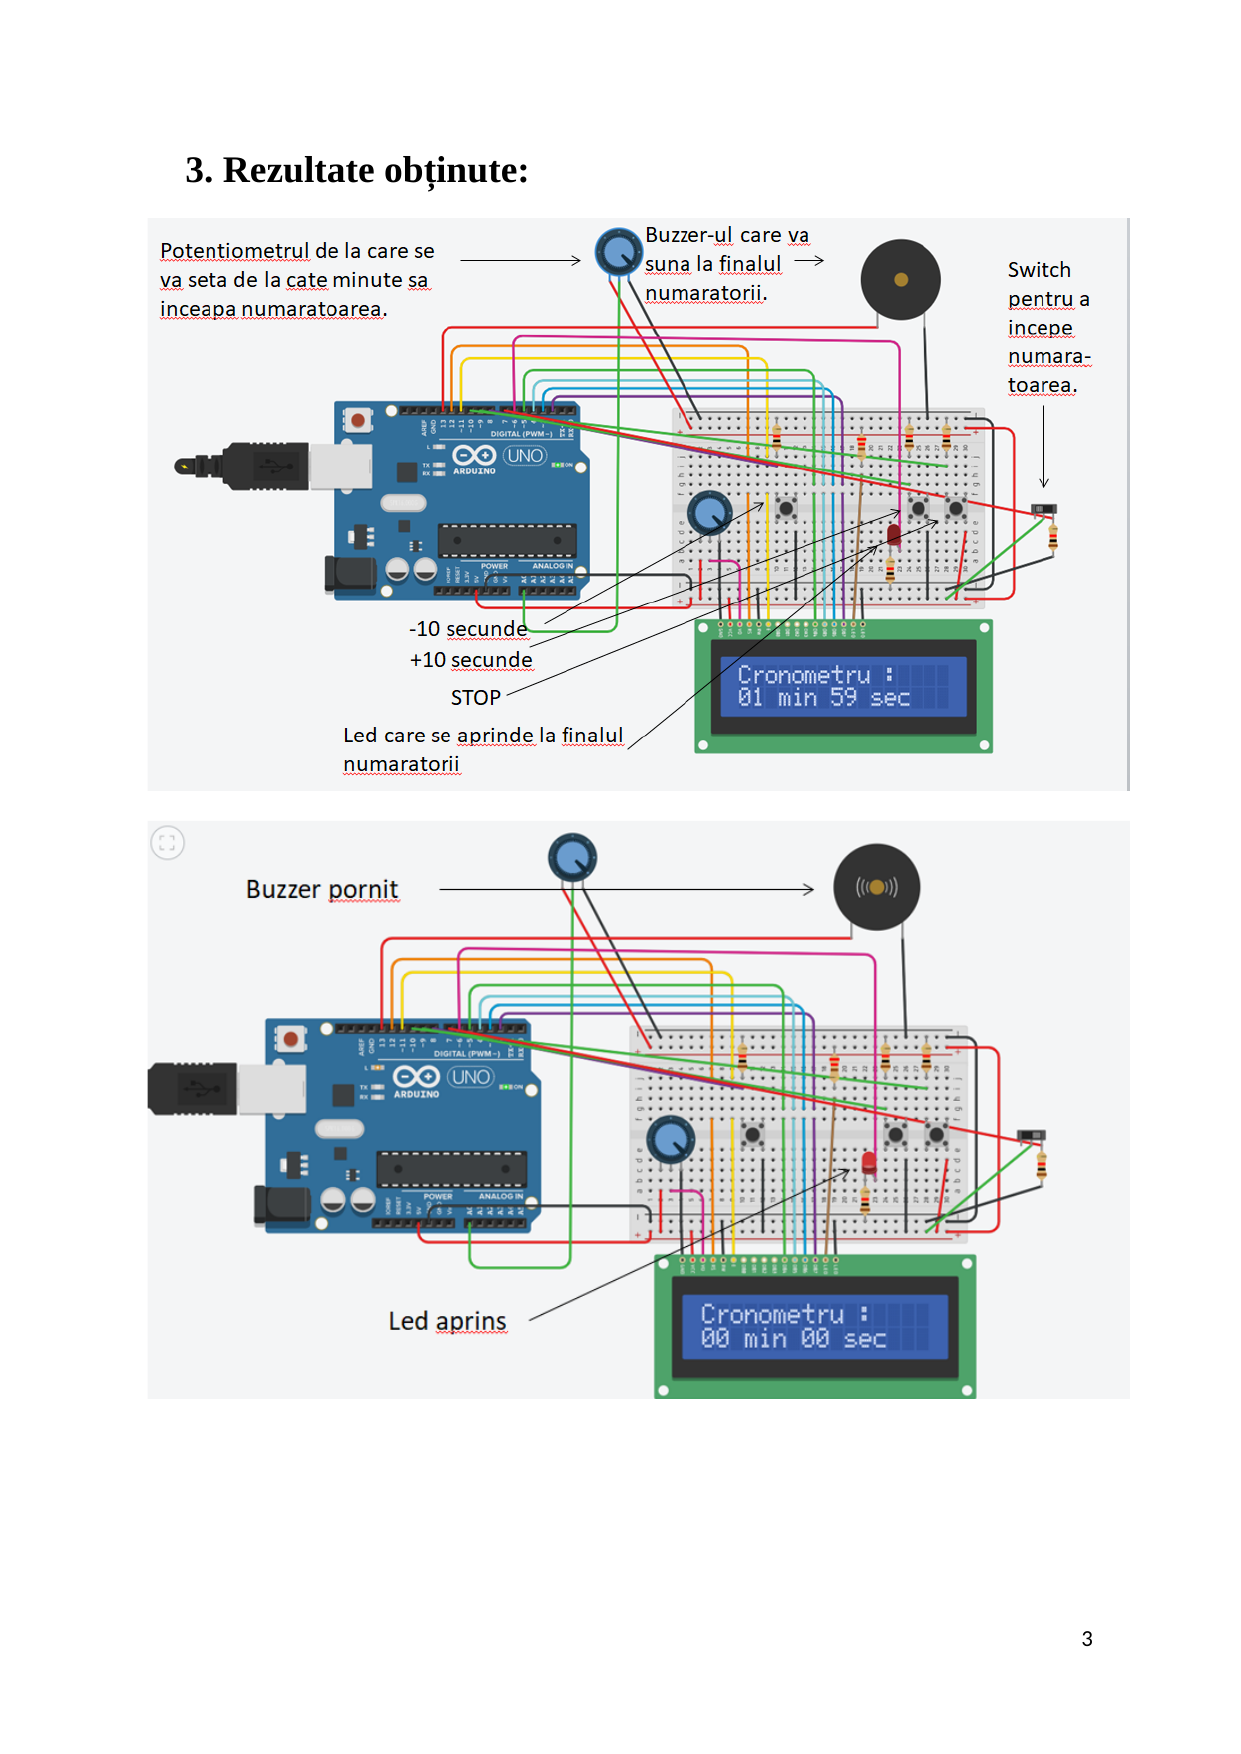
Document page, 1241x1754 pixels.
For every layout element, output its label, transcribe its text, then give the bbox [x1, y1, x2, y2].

picture [147, 815, 1130, 1399]
picture [147, 218, 1130, 791]
list Rezultate obținute: [185, 148, 1093, 191]
